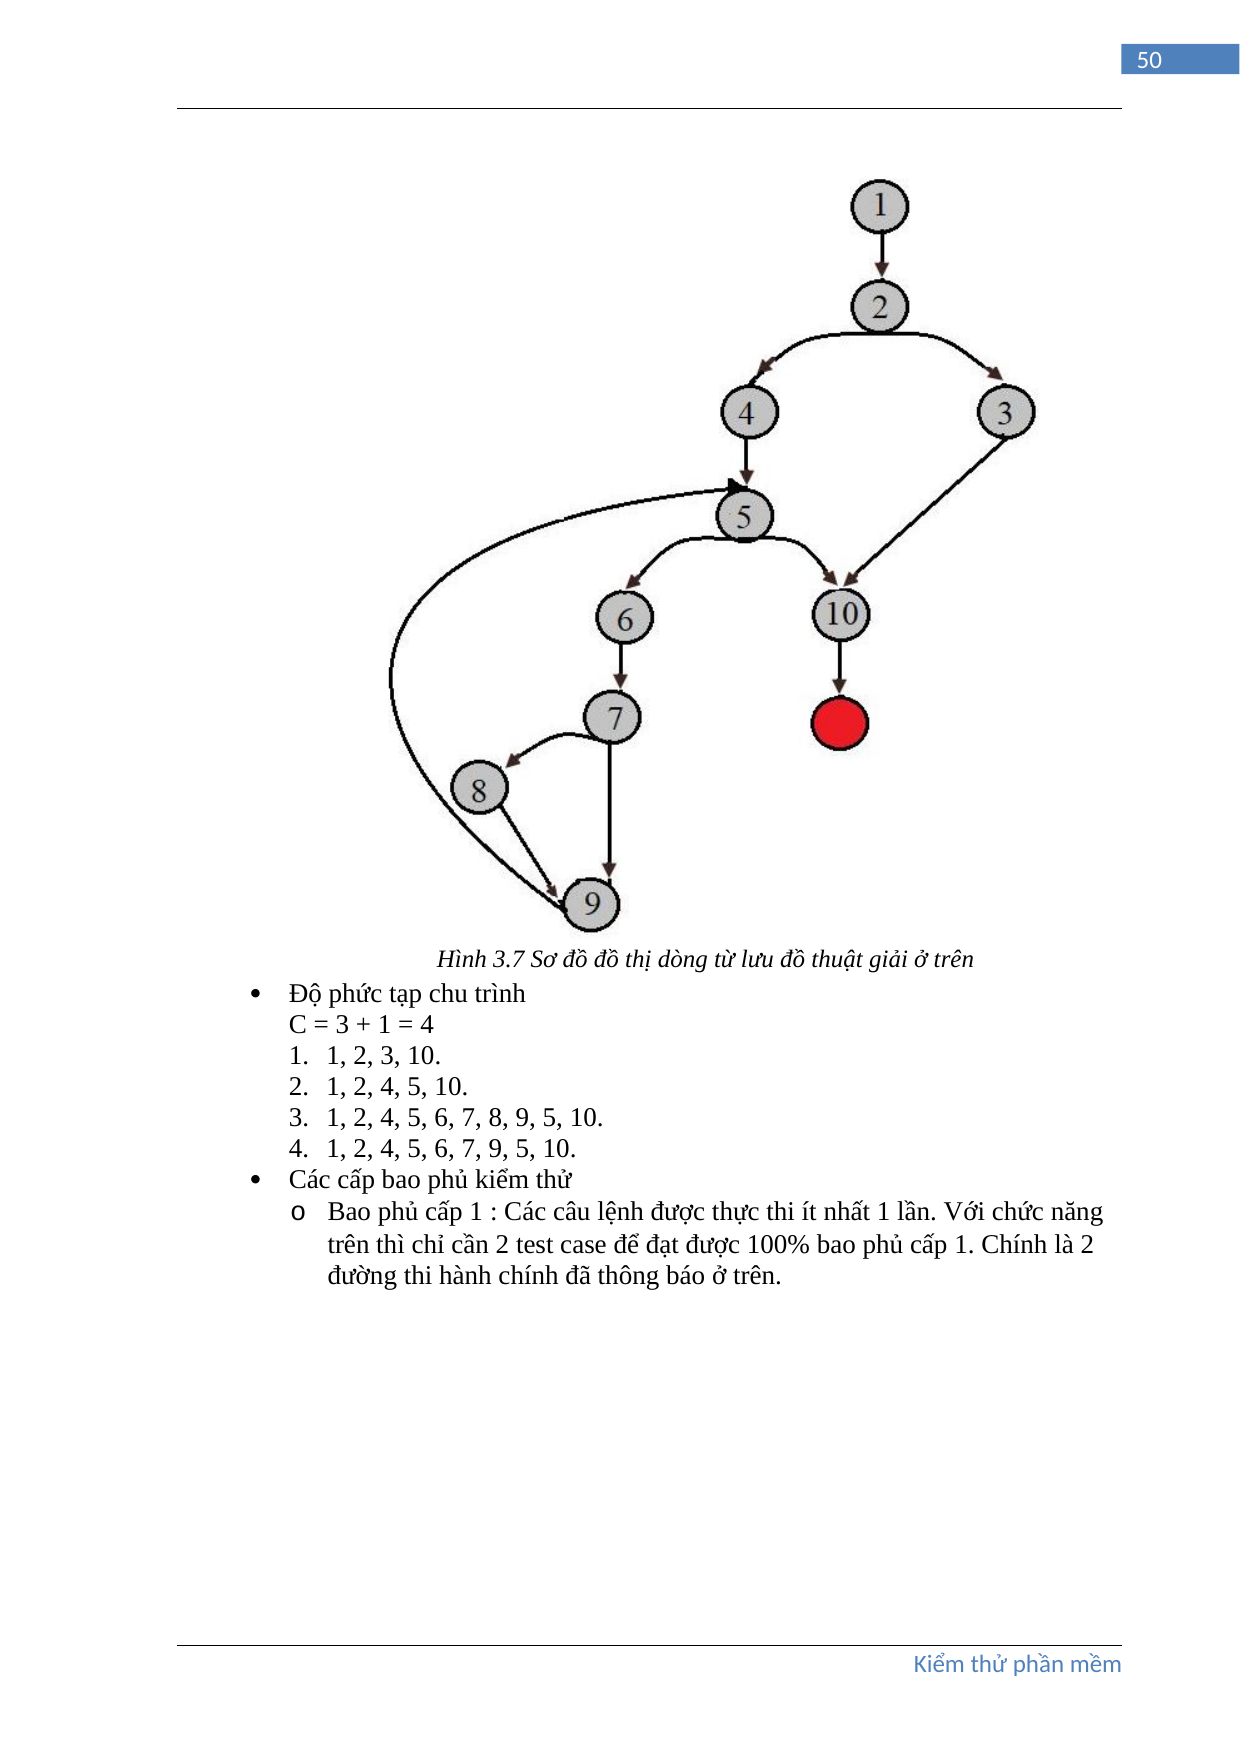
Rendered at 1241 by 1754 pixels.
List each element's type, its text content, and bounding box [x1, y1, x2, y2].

text C = 3 + 1 = 4 [288, 1008, 1122, 1039]
list 1, 2, 4, 5, 6, 7, 8, 9, 5, 10. [288, 1101, 1122, 1132]
picture [369, 118, 1042, 940]
list Hình 3.7 Sơ đồ đồ thị dòng từ lưu đồ thuật giải ở trên [288, 944, 1122, 972]
list Bao phủ cấp 1 : Các câu lệnh được thực thi ít nhất 1 lần. Với chức năng trên thì chỉ cần 2 test case để đạt được 100% bao phủ cấp 1. Chính là 2 đường thi hành chính đã thông báo ở trên. [290, 1195, 1122, 1290]
list Các cấp bao phủ kiểm thử [251, 1163, 1122, 1195]
list 1, 2, 3, 10. [288, 1039, 1122, 1070]
list 1, 2, 4, 5, 6, 7, 9, 5, 10. [288, 1132, 1122, 1163]
list 1, 2, 4, 5, 10. [288, 1070, 1122, 1101]
list Độ phức tạp chu trình [251, 977, 1122, 1008]
